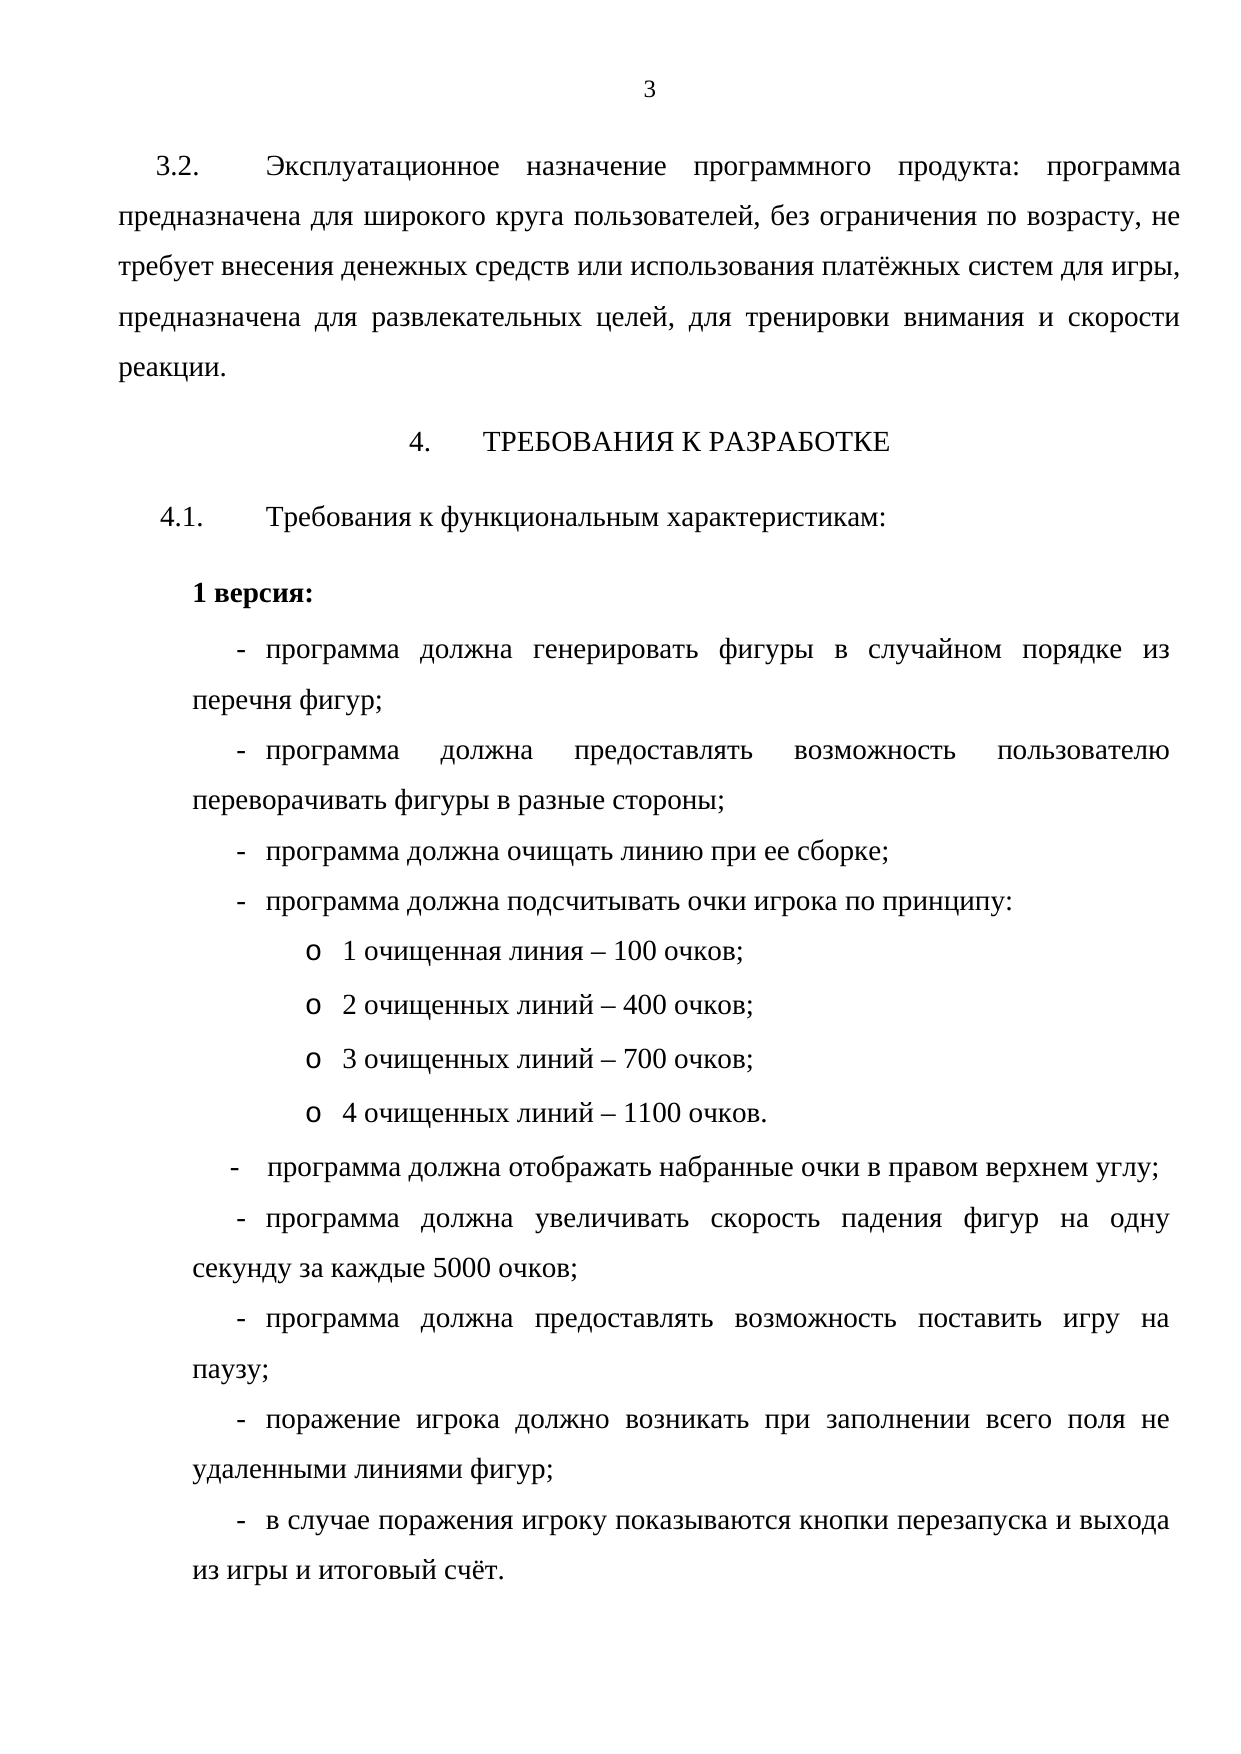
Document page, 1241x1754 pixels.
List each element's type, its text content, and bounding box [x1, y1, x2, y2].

list программа должна очищать линию при ее сборке; [192, 833, 1171, 866]
list программа должна отображать набранные очки в правом верхнем углу; [229, 1149, 1171, 1183]
list программа должна увеличивать скорость падения фигур на одну секунду за каждые 5000 очков; [192, 1200, 1171, 1284]
list в случае поражения игроку показываются кнопки перезапуска и выхода из игры и итоговый счёт. [192, 1502, 1171, 1586]
list программа должна предоставлять возможность пользователю переворачивать фигуры в разные стороны; [192, 732, 1171, 816]
text 1 версия: [128, 575, 1171, 608]
list Эксплуатационное назначение программного продукта: программа предназначена для широкого круга пользователей, без ограничения по возрасту, не требует внесения денежных средств или использования платёжных систем для игры, предназначена для развлекательных целей, для тренировки внимания и скорости реакции. [118, 148, 1181, 382]
list программа должна подсчитывать очки игрока по принципу: [192, 883, 1171, 917]
list поражение игрока должно возникать при заполнении всего поля не удаленными линиями фигур; [192, 1401, 1171, 1485]
text 4. ТРЕБОВАНИЯ К РАЗРАБОТКЕ [118, 424, 1181, 458]
list 1 очищенная линия – 100 очков; [304, 933, 1171, 969]
list 2 очищенных линий – 400 очков; [304, 987, 1171, 1023]
list 4 очищенных линий – 1100 очков. [304, 1096, 1171, 1132]
list программа должна генерировать фигуры в случайном порядке из перечня фигур; [192, 631, 1171, 715]
list 3 очищенных линий – 700 очков; [304, 1041, 1171, 1077]
list программа должна предоставлять возможность поставить игру на паузу; [192, 1301, 1171, 1384]
text 4.1. Требования к функциональным характеристикам: [128, 499, 1171, 533]
